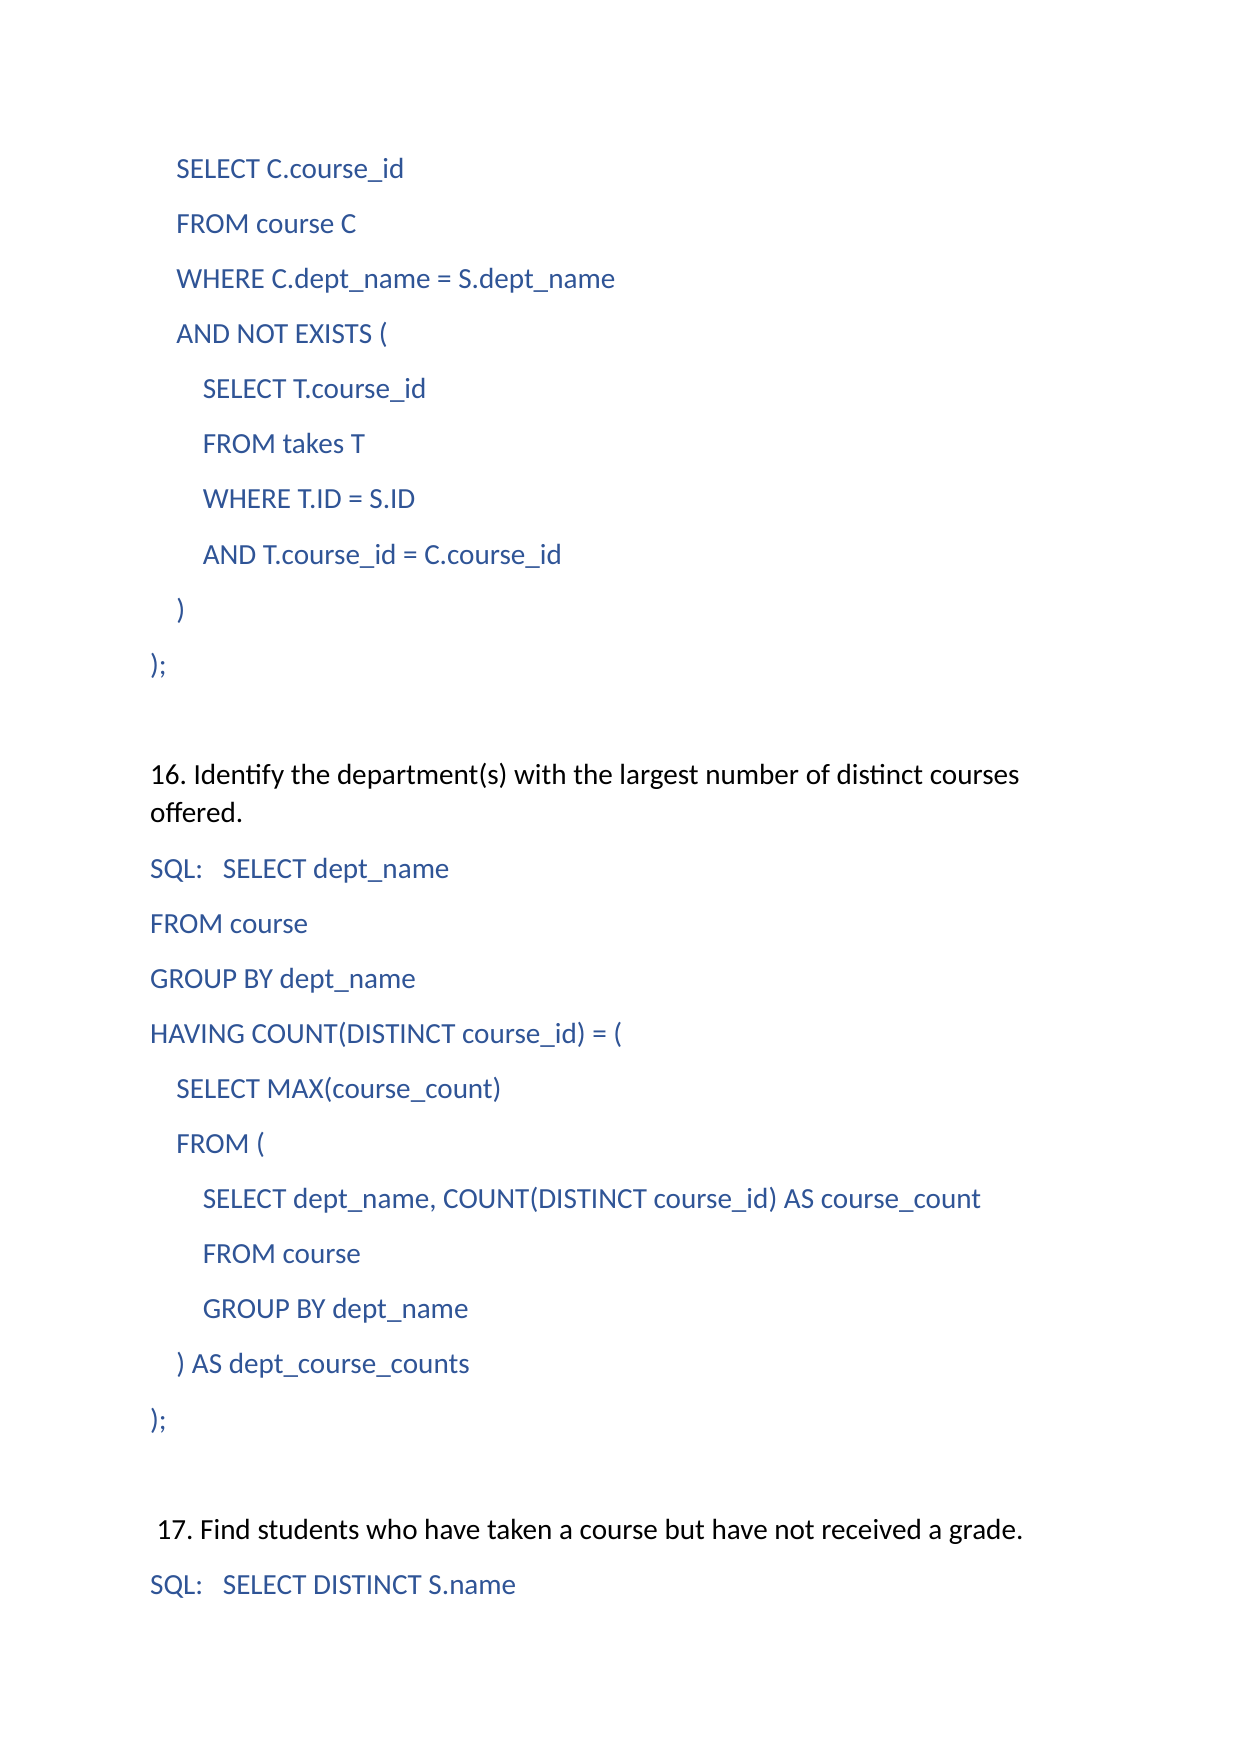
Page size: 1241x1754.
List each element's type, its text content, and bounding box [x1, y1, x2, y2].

text SQL: SELECT DISTINCT S.name [150, 1566, 1090, 1602]
text ); [150, 1401, 1090, 1436]
text WHERE C.dept_name = S.dept_name [150, 260, 1090, 296]
text ); [150, 646, 1090, 682]
text SELECT T.course_id [150, 370, 1090, 406]
text 17. Find students who have taken a course but have not received a grade. [150, 1511, 1090, 1547]
text HAVING COUNT(DISTINCT course_id) = ( [150, 1015, 1090, 1051]
text GROUP BY dept_name [150, 1291, 1090, 1326]
text AND T.course_id = C.course_id [150, 536, 1090, 571]
text FROM course C [150, 205, 1090, 241]
text SELECT C.course_id [150, 150, 1090, 186]
text 16. Identify the department(s) with the largest number of distinct courses offered. [150, 756, 1090, 830]
text GROUP BY dept_name [150, 960, 1090, 996]
text FROM ( [150, 1125, 1090, 1161]
text WHERE T.ID = S.ID [150, 481, 1090, 516]
text SELECT dept_name, COUNT(DISTINCT course_id) AS course_count [150, 1180, 1090, 1216]
text FROM course [150, 1235, 1090, 1271]
text FROM takes T [150, 426, 1090, 461]
text ) [150, 591, 1090, 626]
text ) AS dept_course_counts [150, 1346, 1090, 1381]
text SELECT MAX(course_count) [150, 1070, 1090, 1106]
text SQL: SELECT dept_name [150, 850, 1090, 885]
text FROM course [150, 905, 1090, 940]
text AND NOT EXISTS ( [150, 315, 1090, 351]
